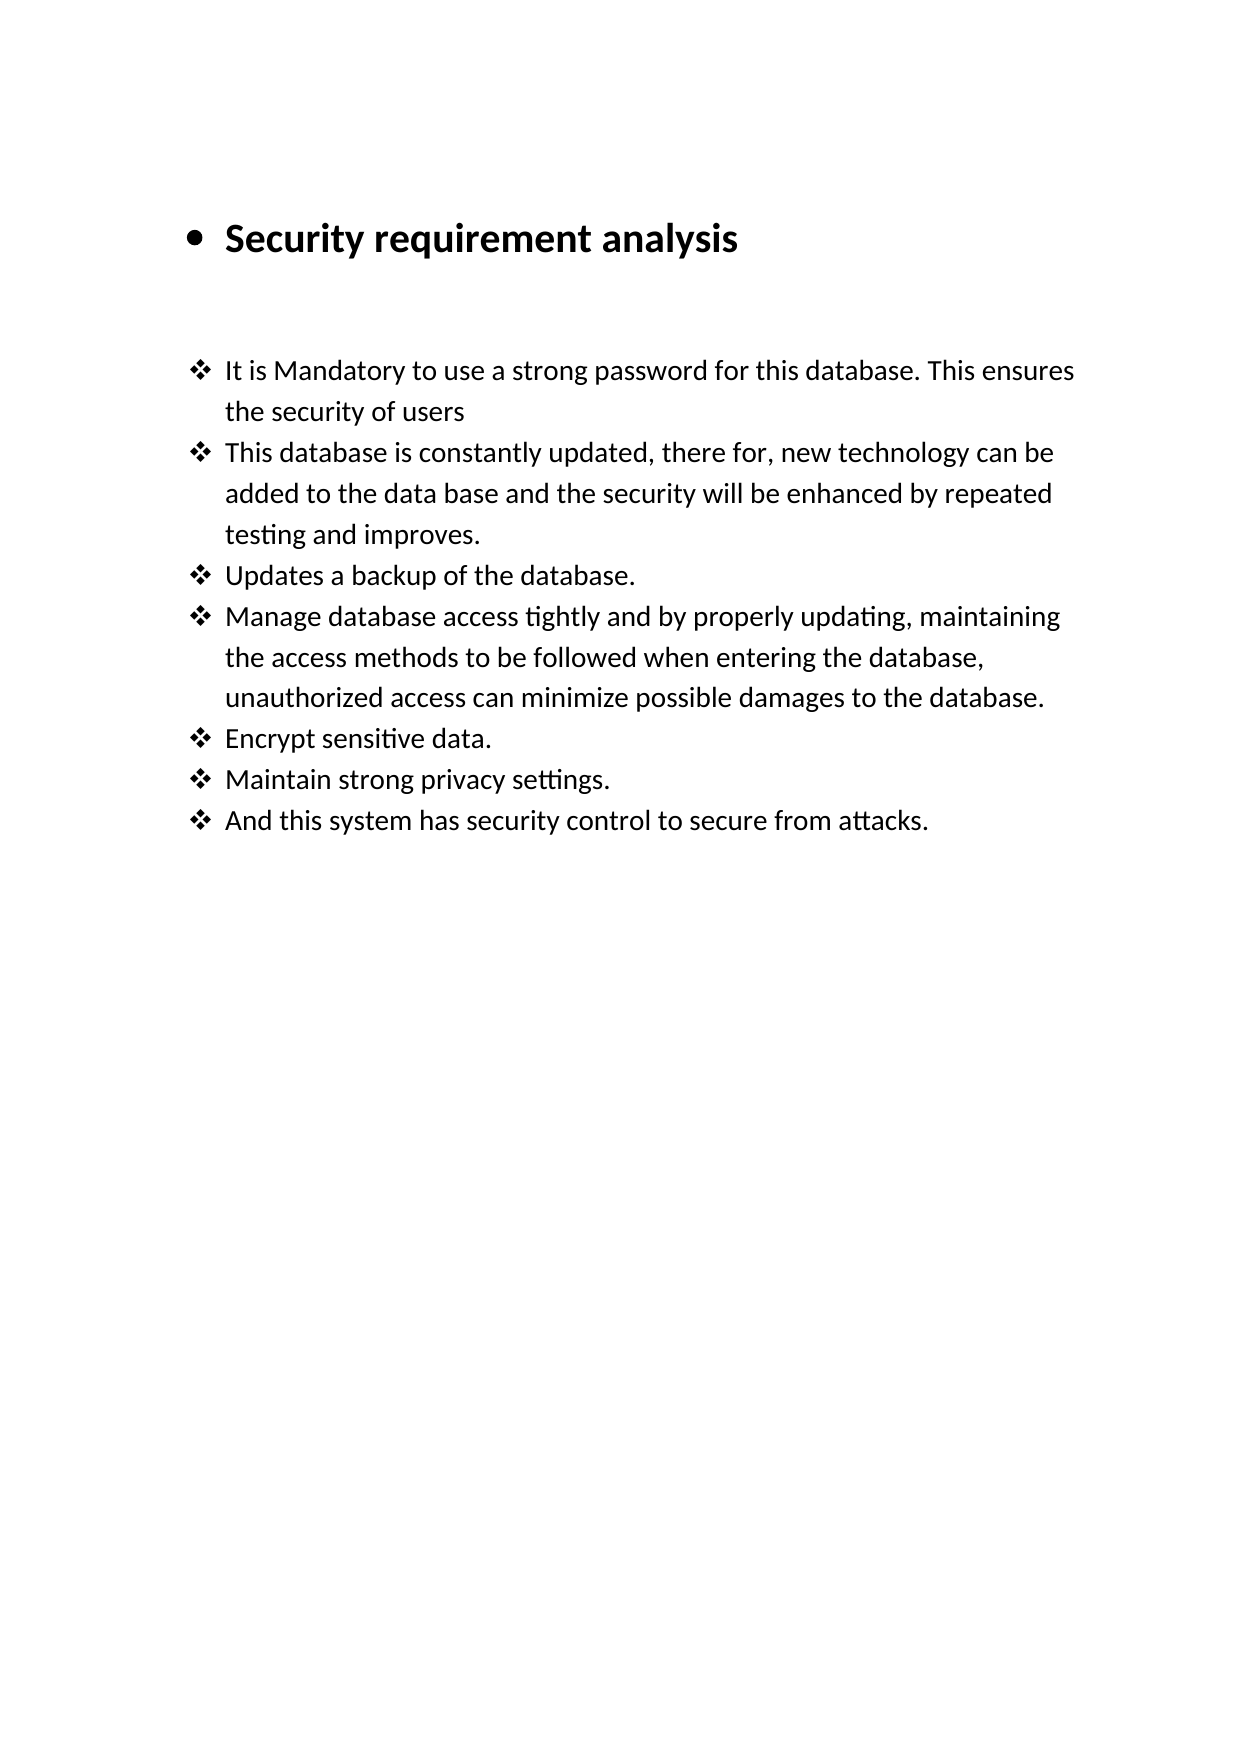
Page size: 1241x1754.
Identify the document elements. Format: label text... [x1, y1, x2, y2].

list Maintain strong privacy settings. [187, 761, 1090, 797]
list It is Mandatory to use a strong password for this database. This ensures the security of users [187, 352, 1090, 429]
list Encrypt sensitive data. [187, 721, 1090, 756]
list This database is constantly updated, there for, new technology can be added to the data base and the security will be enhanced by repeated testing and improves. [187, 434, 1090, 551]
list And this system has security control to secure from attacks. [187, 802, 1090, 838]
list Security requirement analysis [187, 212, 1090, 263]
list Updates a backup of the database. [187, 557, 1090, 592]
list Manage database access tightly and by properly updating, maintaining the access methods to be followed when entering the database, unauthorized access can minimize possible damages to the database. [187, 598, 1090, 715]
